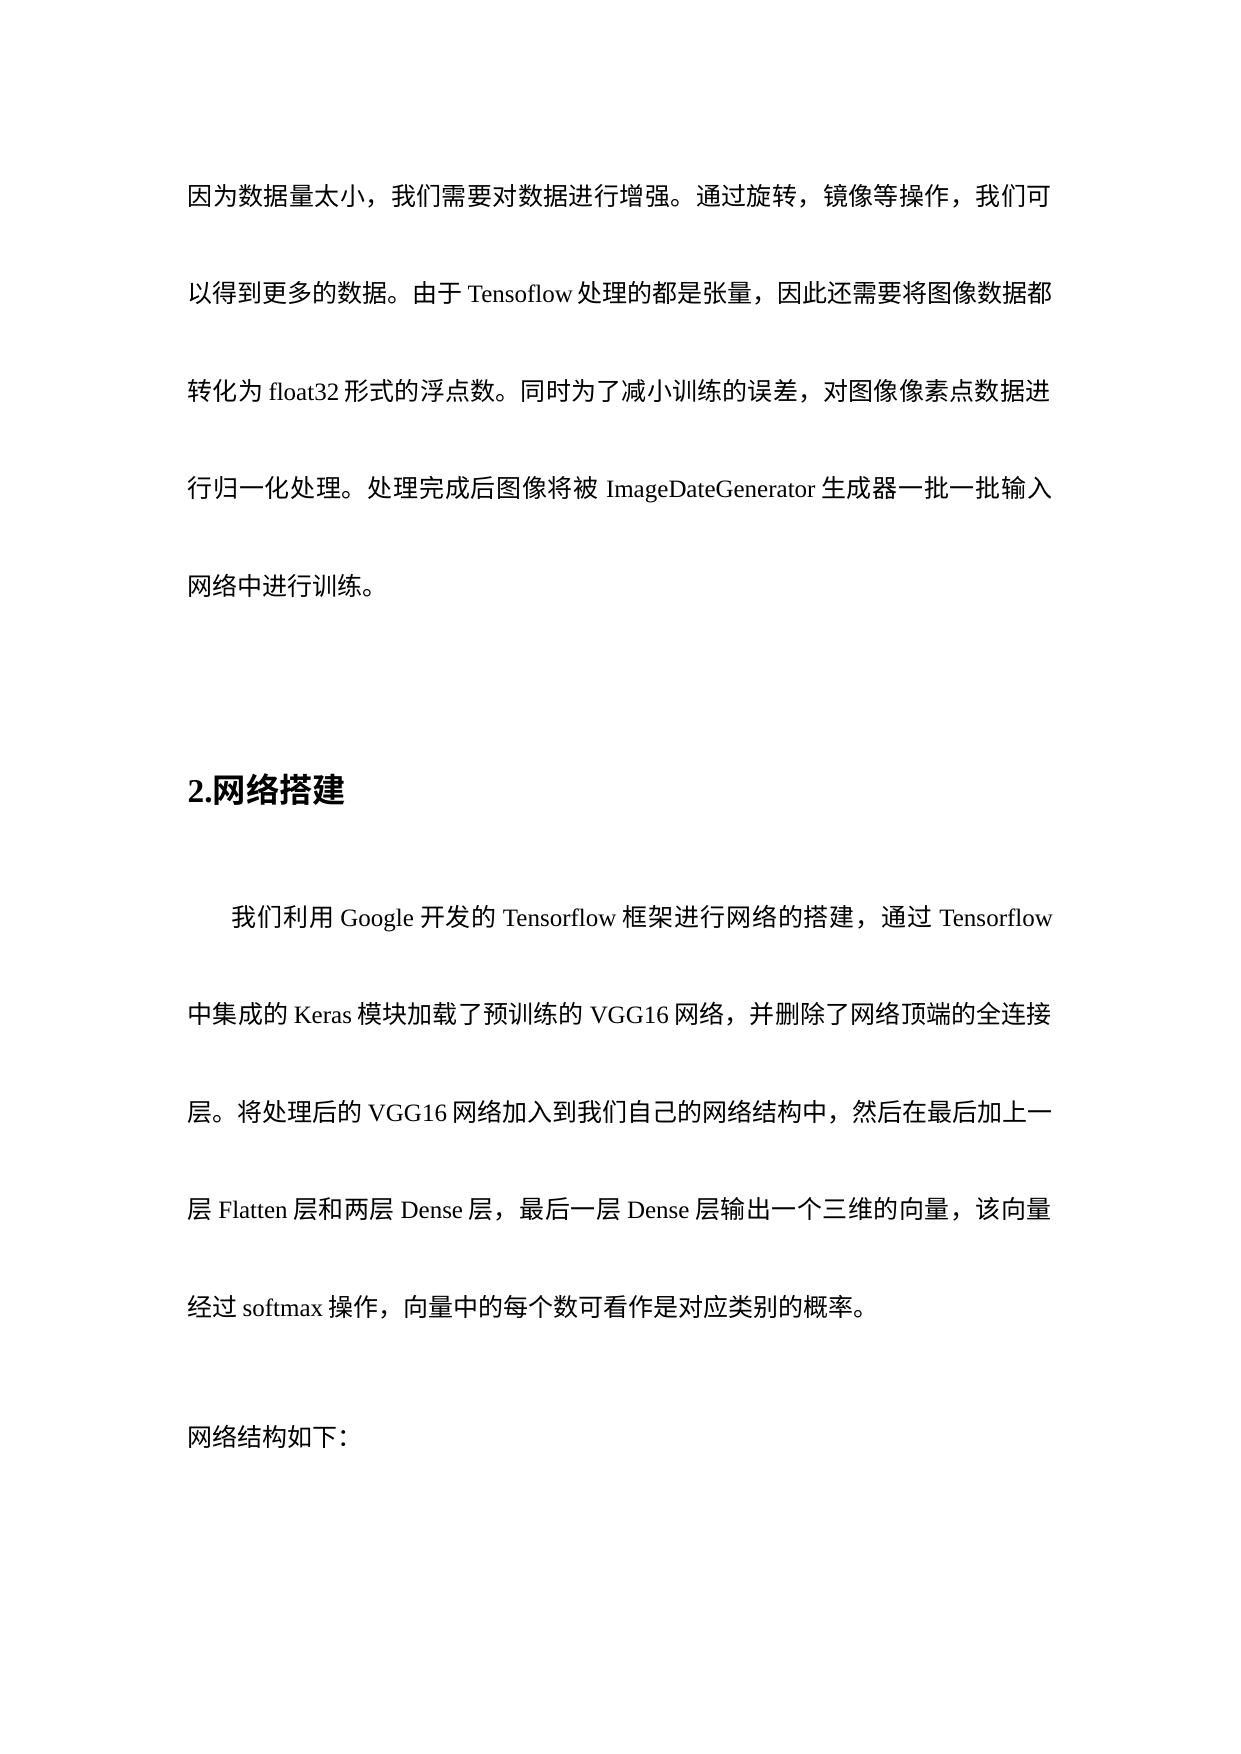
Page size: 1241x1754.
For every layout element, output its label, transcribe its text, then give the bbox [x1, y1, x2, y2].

text 网络结构如下： [187, 1403, 1053, 1468]
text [187, 162, 1053, 617]
text 我们利用Google开发的Tensorflow框架进行网络的搭建，通过Tensorflow中集成的Keras模块加载了预训练的VGG16网络，并删除了网络顶端的全连接层。将处理后的VGG16网络加入到我们自己的网络结构中，然后在最后加上一层Flatten层和两层Dense层，最后一层Dense层输出一个三维的向量，该向量经过softmax操作，向量中的每个数可看作是对应类别的概率。 [187, 883, 1053, 1338]
subtitle 2.网络搭建 [187, 756, 1053, 821]
